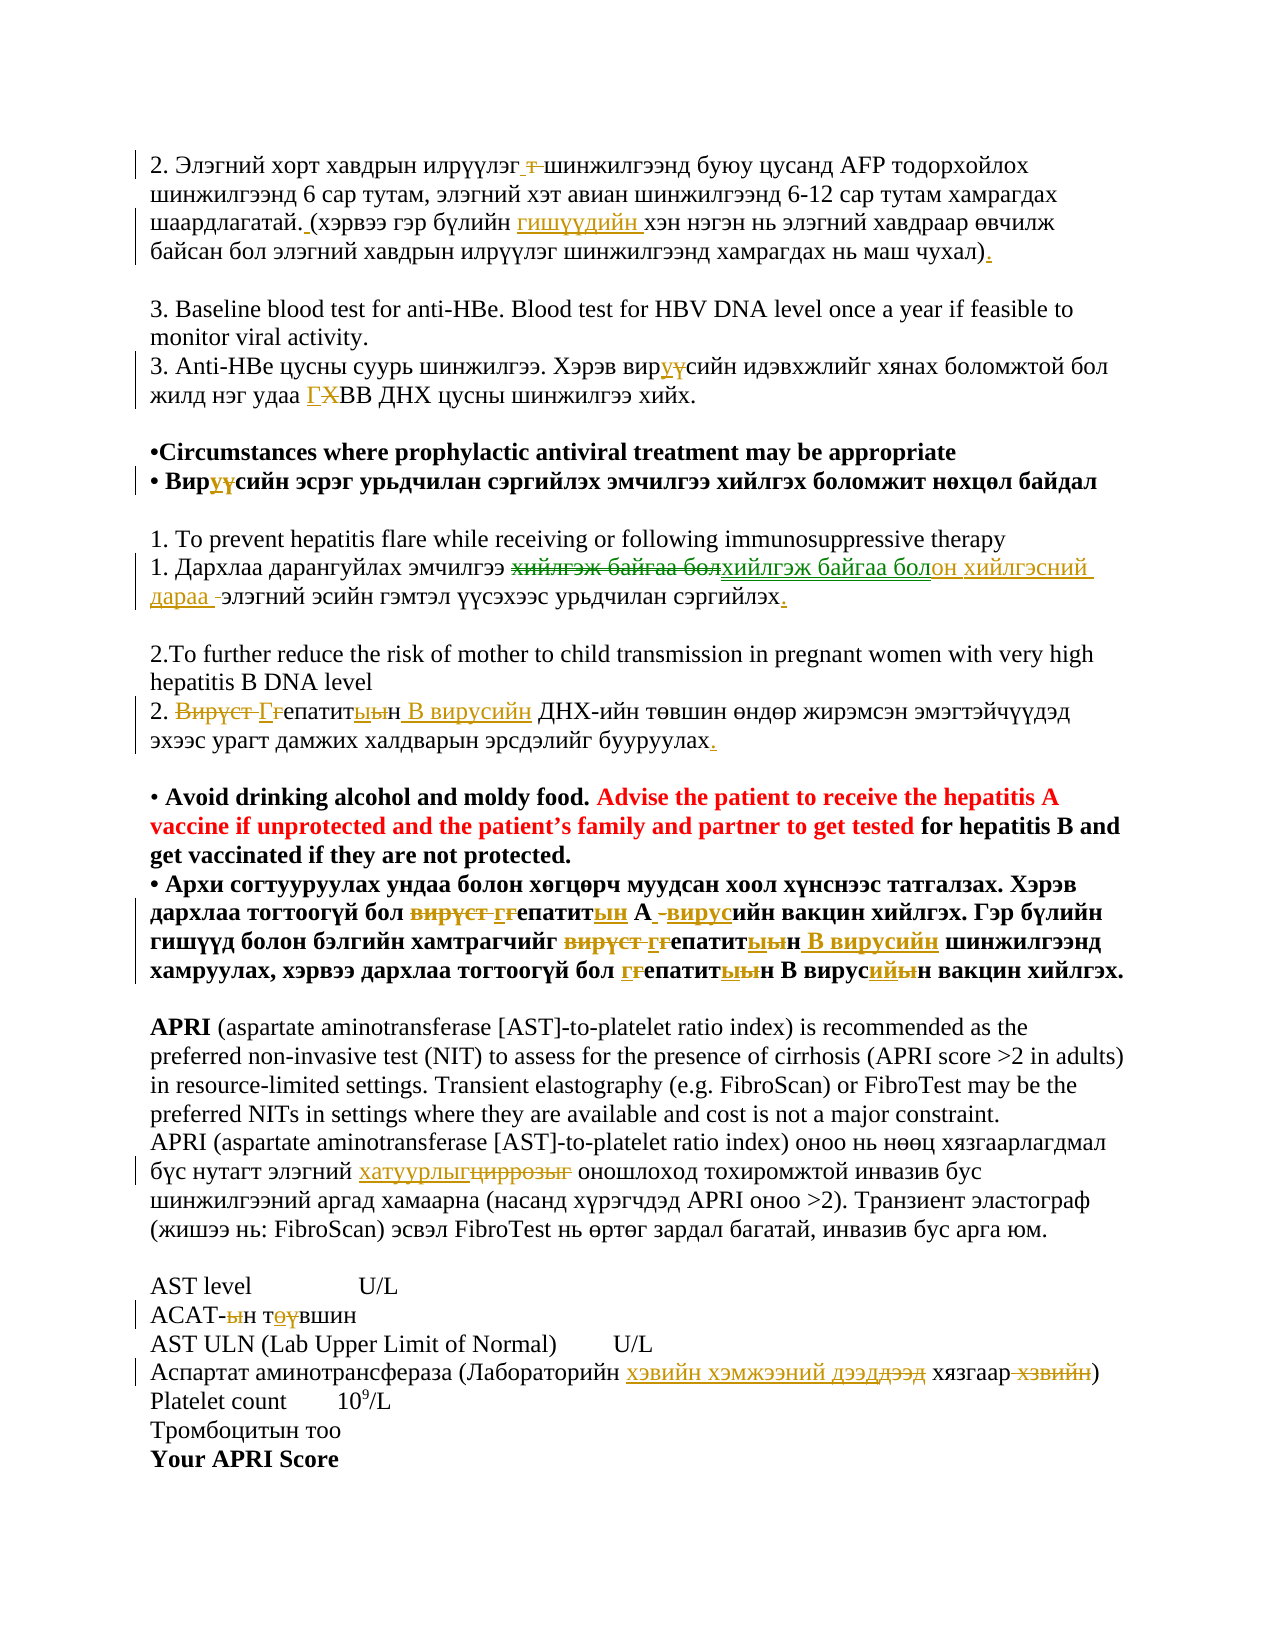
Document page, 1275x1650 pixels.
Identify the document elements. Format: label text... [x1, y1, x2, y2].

text Аспартат аминотрансфераза (Лабораторийн хязгаар) [150, 1357, 1125, 1386]
text Platelet count 109/L [150, 1386, 1125, 1415]
text AСАТ-н твшин [150, 1300, 1125, 1329]
text 2. епатитн ДНХ-ийн төвшин өндөр жирэмсэн эмэгтэйчүүдэд эхээс урагт дамжих халдварын эрсдэлийг бууруулах [150, 696, 1125, 754]
text 3. Baseline blood test for anti-HBe. Blood test for HBV DNA level once a year if feasible to monitor viral activity. [150, 294, 1125, 351]
text 3. Anti-HBe цусны суурь шинжилгээ. Хэрэв вирсийн идэвхжлийг хянах боломжтой бол жилд нэг удаа ВВ ДНХ цусны шинжилгээ хийх. [150, 351, 1125, 409]
text • Архи согтууруулах ундаа болон хөгцөрч муудсан хоол хүнснээс татгалзах. Хэрэв дархлаа тогтоогүй бол епатит Аийн вакцин хийлгэх. Гэр бүлийн гишүүд болон бэлгийн хамтрагчийг епатитн шинжилгээнд хамруулах, хэрвээ дархлаа тогтоогүй бол епатитн В вирусн вакцин хийлгэх. [150, 869, 1125, 984]
text 1. Дархлаа дарангуйлах эмчилгээ элэгний эсийн гэмтэл үүсэхээс урьдчилан сэргийлэх [150, 552, 1125, 610]
text APRI (aspartate aminotransferase [AST]-to-platelet ratio index) is recommended as the preferred non-invasive test (NIT) to assess for the presence of cirrhosis (APRI score >2 in adults) in resource-limited settings. Transient elastography (e.g. FibroScan) or FibroTest may be the preferred NITs in settings where they are available and cost is not a major constraint. [150, 1012, 1125, 1127]
text 1. To prevent hepatitis flare while receiving or following immunosuppressive therapy [150, 524, 1125, 552]
text APRI (aspartate aminotransferase [AST]-to-platelet ratio index) оноо нь нөөц хязгаарлагдмал бүс нутагт элэгний оношлоход тохиромжтой инвазив бус шинжилгээний аргад хамаарна (насанд хүрэгчдэд APRI оноо >2). Транзиент эластограф (жишээ нь: FibroScan) эсвэл FibroTest нь өртөг зардал багатай, инвазив бус арга юм. [150, 1127, 1125, 1242]
text Your APRI Score [150, 1444, 1125, 1472]
text • Вирсийн эсрэг урьдчилан сэргийлэх эмчилгээ хийлгэх боломжит нөхцөл байдал [150, 466, 1125, 495]
text AST ULN (Lab Upper Limit of Normal) U/L [150, 1329, 1125, 1357]
text •Circumstances where prophylactic antiviral treatment may be appropriate [150, 437, 1125, 466]
text AST level U/L [150, 1271, 1125, 1300]
text • Avoid drinking alcohol and moldy food. Advise the patient to receive the hepatitis A vaccine if unprotected and the patient’s family and partner to get tested for hepatitis B and get vaccinated if they are not protected. [150, 782, 1125, 869]
text Тромбоцитын тоо [150, 1415, 1125, 1444]
text 2.To further reduce the risk of mother to child transmission in pregnant women with very high hepatitis B DNA level [150, 639, 1125, 696]
text 2. Элэгний хорт хавдрын илрүүлэгшинжилгээнд буюу цусанд AFP тодорхойлох шинжилгээнд 6 сар тутам, элэгний хэт авиан шинжилгээнд 6-12 сар тутам хамрагдах шаардлагатай.(хэрвээ гэр бүлийн хэн нэгэн нь элэгний хавдраар өвчилж байсан бол элэгний хавдрын илрүүлэг шинжилгээнд хамрагдах нь маш чухал) [150, 150, 1125, 265]
